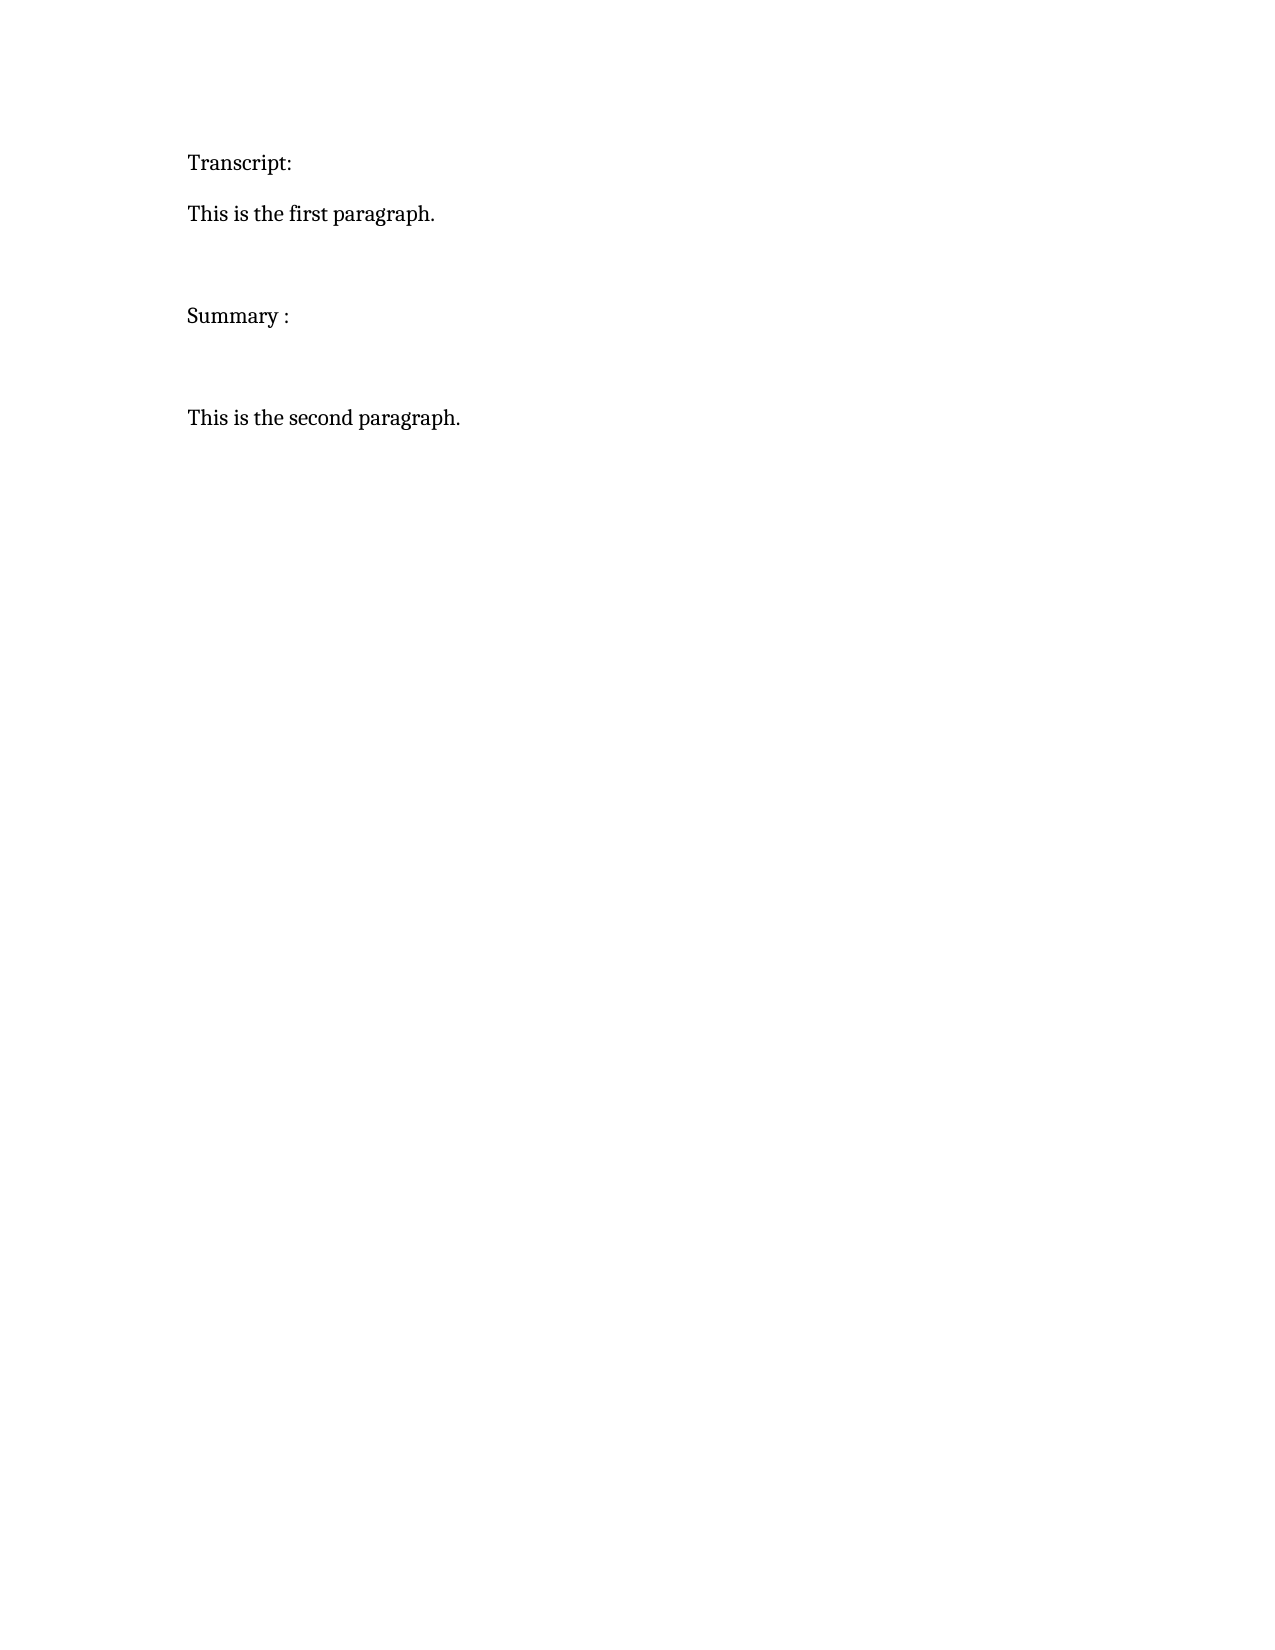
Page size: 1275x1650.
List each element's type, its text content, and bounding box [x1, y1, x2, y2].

text Transcript: [187, 150, 1087, 176]
text This is the second paragraph. [187, 405, 1087, 432]
text This is the first paragraph. [187, 201, 1087, 227]
text Summary : [187, 303, 1087, 329]
